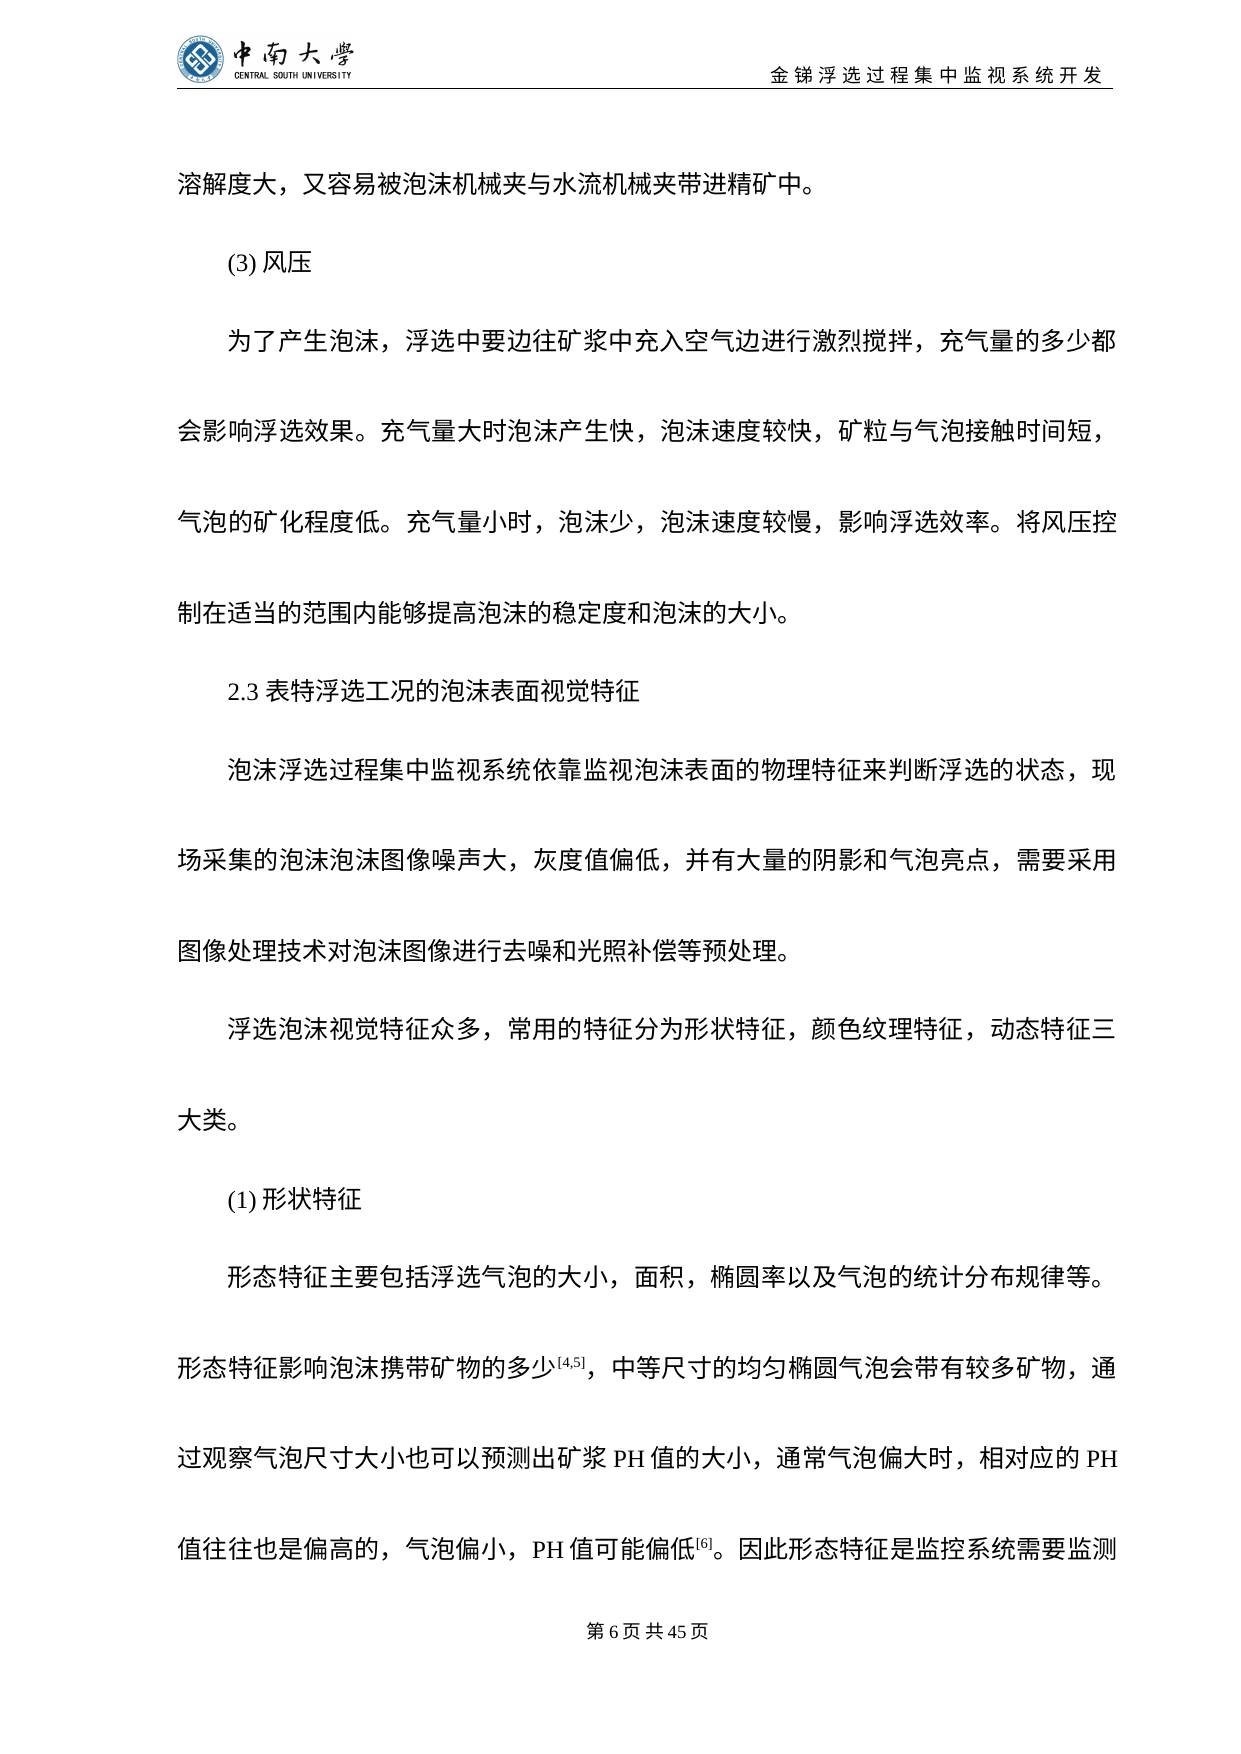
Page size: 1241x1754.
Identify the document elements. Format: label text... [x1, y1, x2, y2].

text 为了产生泡沫，浮选中要边往矿浆中充入空气边进行激烈搅拌，充气量的多少都会影响浮选效果。充气量大时泡沫产生快，泡沫速度较快，矿粒与气泡接触时间短，气泡的矿化程度低。充气量小时，泡沫少，泡沫速度较慢，影响浮选效率。将风压控制在适当的范围内能够提高泡沫的稳定度和泡沫的大小。 [177, 309, 1118, 641]
text (1) 形状特征 [177, 1167, 1118, 1227]
text 浮选泡沫视觉特征众多，常用的特征分为形状特征，颜色纹理特征，动态特征三大类。 [177, 998, 1118, 1149]
picture [177, 35, 357, 83]
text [177, 152, 1118, 212]
text (3) 风压 [177, 231, 1118, 291]
text 泡沫浮选过程集中监视系统依靠监视泡沫表面的物理特征来判断浮选的状态，现场采集的泡沫泡沫图像噪声大，灰度值偏低，并有大量的阴影和气泡亮点，需要采用图像处理技术对泡沫图像进行去噪和光照补偿等预处理。 [177, 738, 1118, 980]
text 2.3 表特浮选工况的泡沫表面视觉特征 [177, 659, 1118, 720]
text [177, 1246, 1118, 1578]
